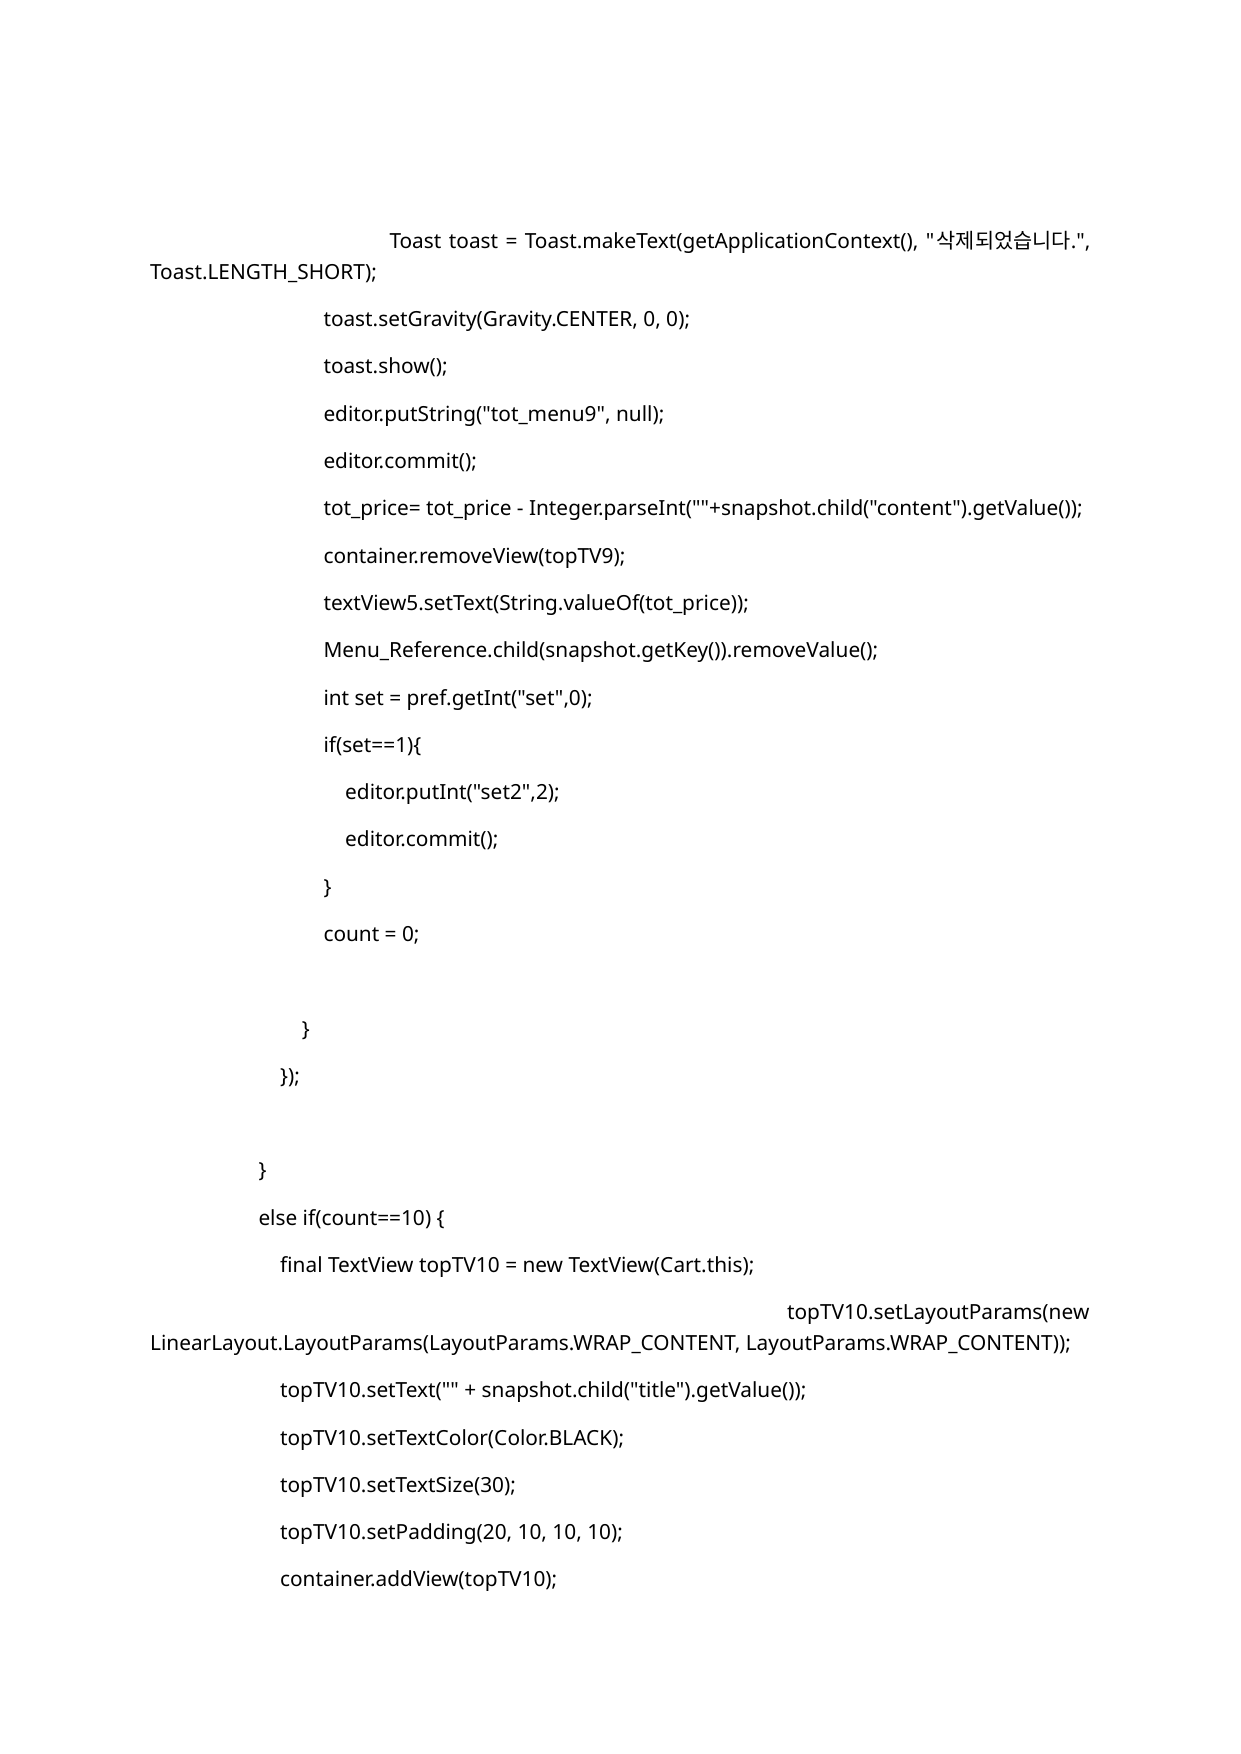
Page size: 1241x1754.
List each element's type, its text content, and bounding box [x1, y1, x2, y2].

text Menu_Reference.child(snapshot.getKey()).removeValue(); [150, 635, 1090, 664]
text topTV10.setPadding(20, 10, 10, 10); [150, 1517, 1090, 1546]
text }); [150, 1061, 1090, 1089]
text count = 0; [150, 919, 1090, 947]
text editor.putString("tot_menu9", null); [150, 399, 1090, 427]
text editor.commit(); [150, 824, 1090, 853]
text container.addView(topTV10); [150, 1564, 1090, 1593]
text toast.show(); [150, 352, 1090, 380]
text } [150, 872, 1090, 900]
text tot_price= tot_price - Integer.parseInt(""+snapshot.child("content").getValue()); [150, 493, 1090, 522]
text container.removeView(topTV9); [150, 541, 1090, 569]
text final TextView topTV10 = new TextView(Cart.this); [150, 1250, 1090, 1278]
text editor.commit(); [150, 446, 1090, 474]
text } [150, 1014, 1090, 1042]
text int set = pref.getInt("set",0); [150, 683, 1090, 711]
text topTV10.setText("" + snapshot.child("title").getValue()); [150, 1375, 1090, 1404]
text topTV10.setTextSize(30); [150, 1470, 1090, 1498]
text textView5.setText(String.valueOf(tot_price)); [150, 588, 1090, 616]
text if(set==1){ [150, 730, 1090, 758]
text else if(count==10) { [150, 1203, 1090, 1231]
text Toast toast = Toast.makeText(getApplicationContext(), "삭제되었습니다.", Toast.LENGTH_SHORT); [150, 224, 1090, 285]
text editor.putInt("set2",2); [150, 777, 1090, 806]
text topTV10.setTextColor(Color.BLACK); [150, 1423, 1090, 1451]
text } [150, 1156, 1090, 1184]
text topTV10.setLayoutParams(new LinearLayout.LayoutParams(LayoutParams.WRAP_CONTENT, LayoutParams.WRAP_CONTENT)); [150, 1297, 1090, 1356]
text toast.setGravity(Gravity.CENTER, 0, 0); [150, 304, 1090, 333]
